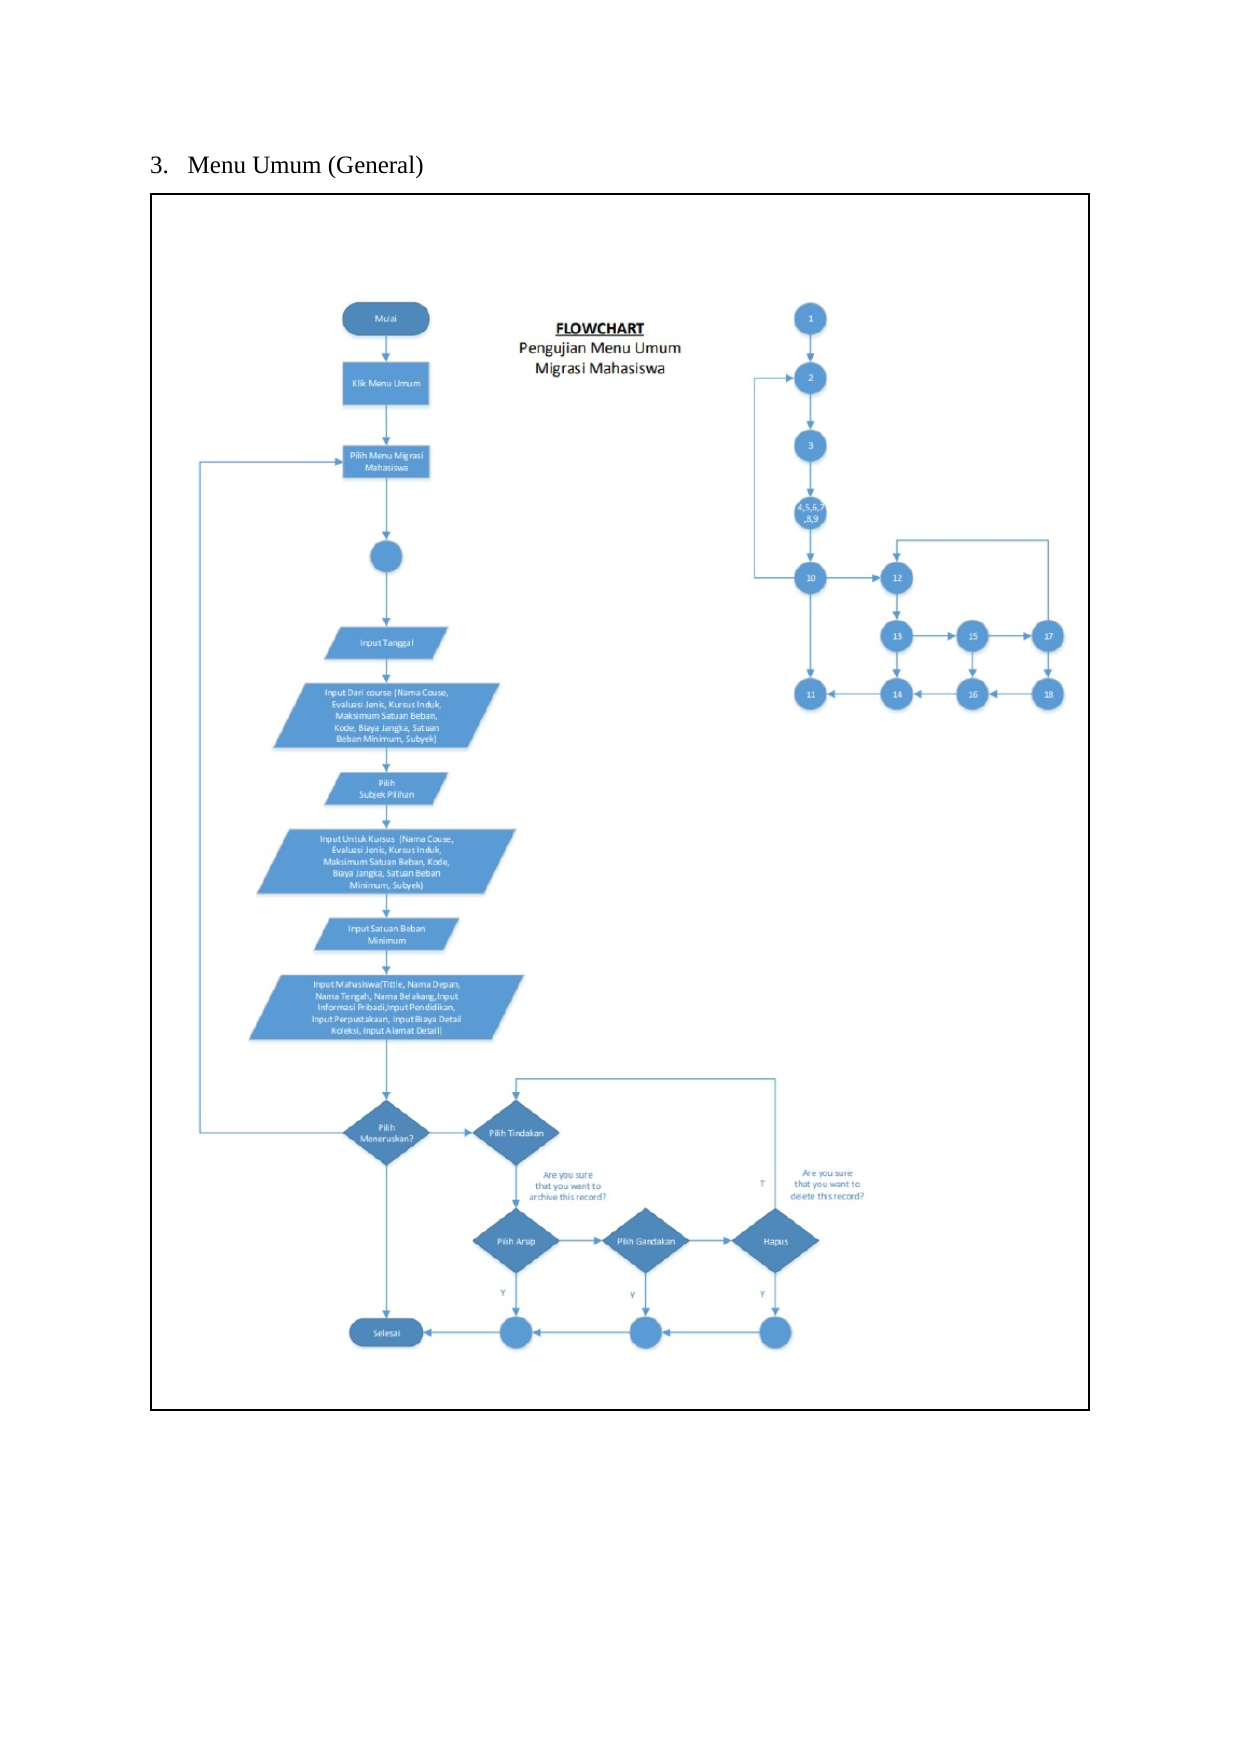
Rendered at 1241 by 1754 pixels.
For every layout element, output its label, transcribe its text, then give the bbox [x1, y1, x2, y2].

subtitle Menu Umum (General) [150, 150, 1090, 179]
picture [152, 195, 1088, 1409]
